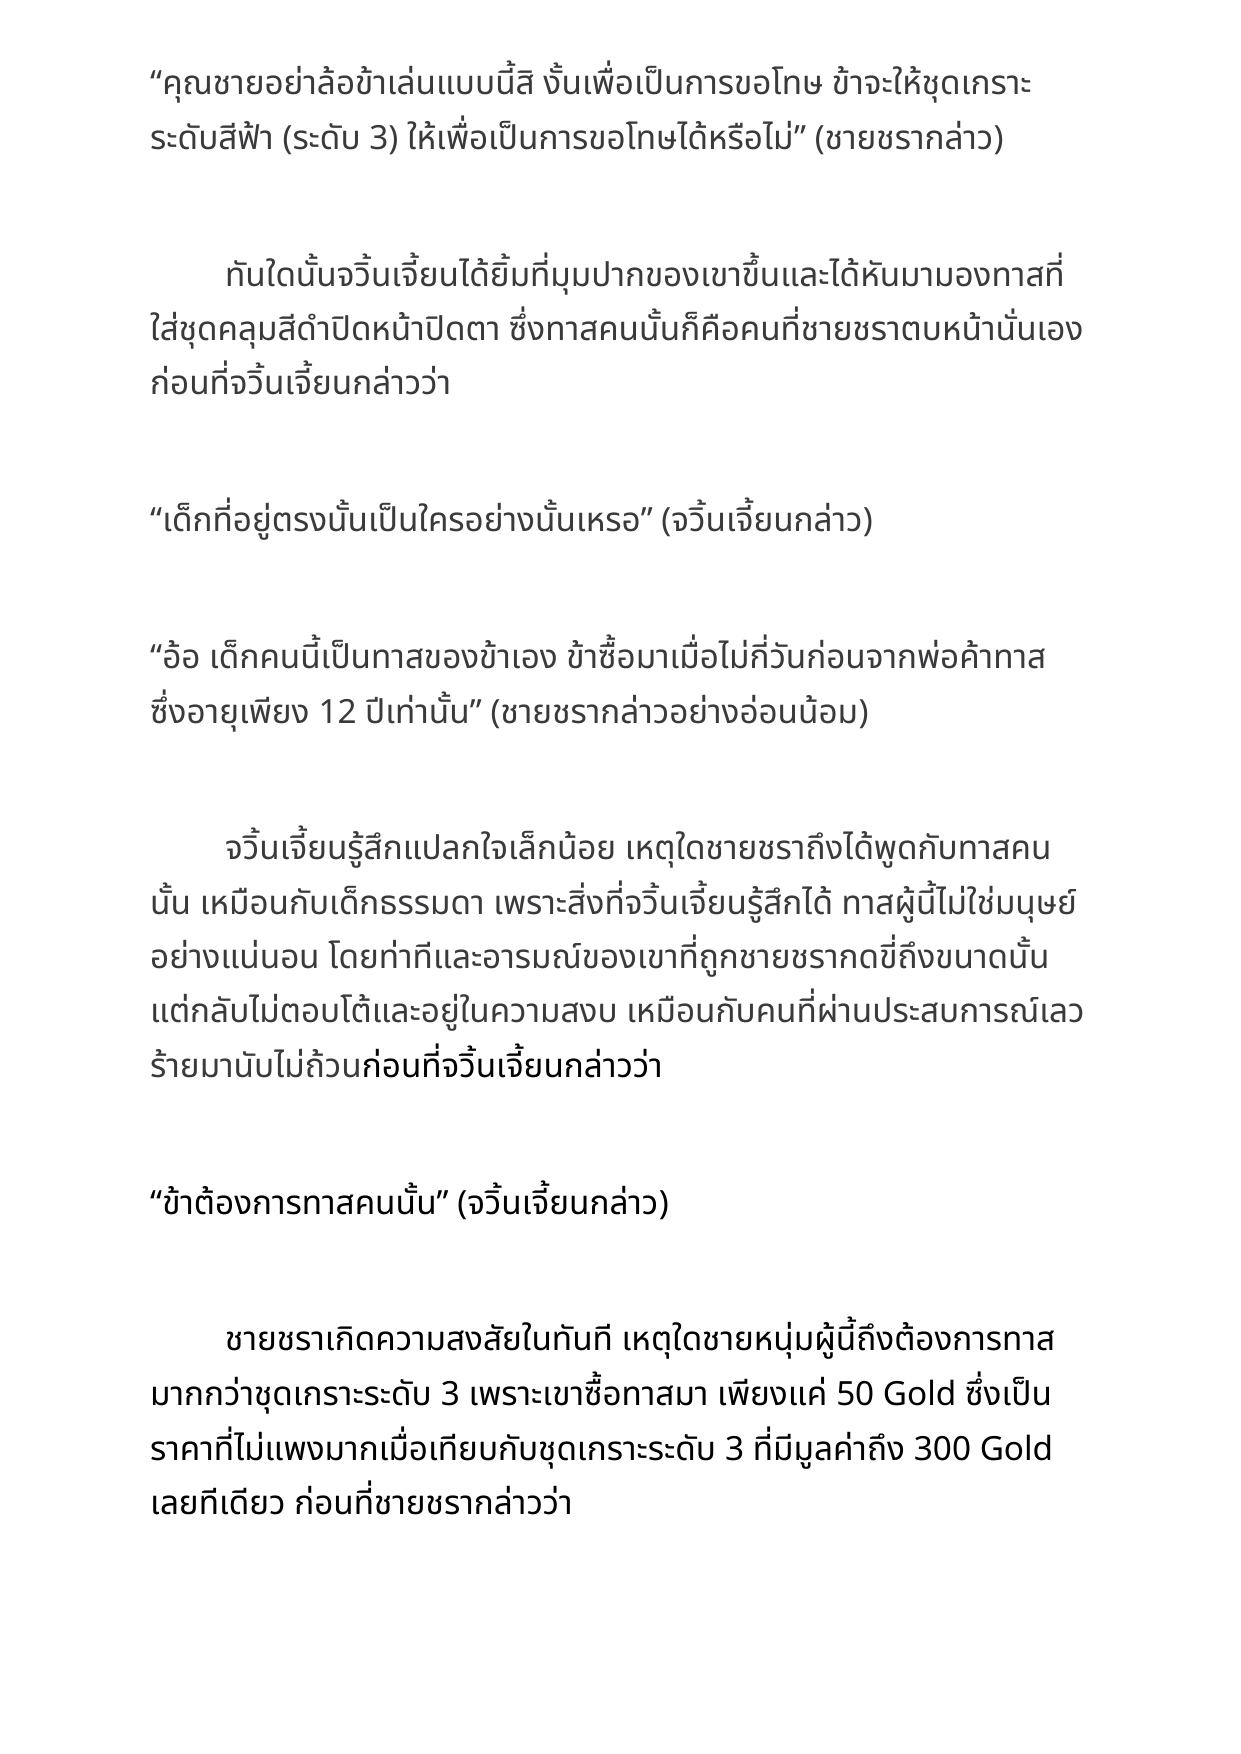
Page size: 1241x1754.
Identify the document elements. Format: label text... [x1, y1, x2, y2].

text ทันใดนั้นจวิ้นเจี้ยนได้ยิ้มที่มุมปากของเขาขึ้นและได้หันมามองทาสที่ใส่ชุดคลุมสีดำปิดหน้าปิดตา ซึ่งทาสคนนั้นก็คือคนที่ชายชราตบหน้านั่นเอง ก่อนที่จวิ้นเจี้ยนกล่าวว่า [150, 251, 1090, 410]
text “ข้าต้องการทาสคนนั้น” (จวิ้นเจี้ยนกล่าว) [150, 1178, 1090, 1229]
text “คุณชายอย่าล้อข้าเล่นแบบนี้สิ งั้นเพื่อเป็นการขอโทษ ข้าจะให้ชุดเกราะระดับสีฟ้า (ระดับ 3) ให้เพื่อเป็นการขอโทษได้หรือไม่” (ชายชรากล่าว) [150, 59, 1090, 164]
text “เด็กที่อยู่ตรงนั้นเป็นใครอย่างนั้นเหรอ” (จวิ้นเจี้ยนกล่าว) [150, 496, 1090, 547]
text ชายชราเกิดความสงสัยในทันที เหตุใดชายหนุ่มผู้นี้ถึงต้องการทาส มากกว่าชุดเกราะระดับ 3 เพราะเขาซื้อทาสมา เพียงแค่ 50 Gold ซึ่งเป็นราคาที่ไม่แพงมากเมื่อเทียบกับชุดเกราะระดับ 3 ที่มีมูลค่าถึง 300 Gold เลยทีเดียว ก่อนที่ชายชรากล่าวว่า [150, 1315, 1090, 1529]
text “อ้อ เด็กคนนี้เป็นทาสของข้าเอง ข้าซื้อมาเมื่อไม่กี่วันก่อนจากพ่อค้าทาส ซึ่งอายุเพียง 12 ปีเท่านั้น” (ชายชรากล่าวอย่างอ่อนน้อม) [150, 633, 1090, 738]
text จวิ้นเจี้ยนรู้สึกแปลกใจเล็กน้อย เหตุใดชายชราถึงได้พูดกับทาสคนนั้น เหมือนกับเด็กธรรมดา เพราะสิ่งที่จวิ้นเจี้ยนรู้สึกได้ ทาสผู้นี้ไม่ใช่มนุษย์อย่างแน่นอน โดยท่าทีและอารมณ์ของเขาที่ถูกชายชรากดขี่ถึงขนาดนั้น แต่กลับไม่ตอบโต้และอยู่ในความสงบ เหมือนกับคนที่ผ่านประสบการณ์เลวร้ายมานับไม่ถ้วนก่อนที่จวิ้นเจี้ยนกล่าวว่า [150, 824, 1090, 1092]
